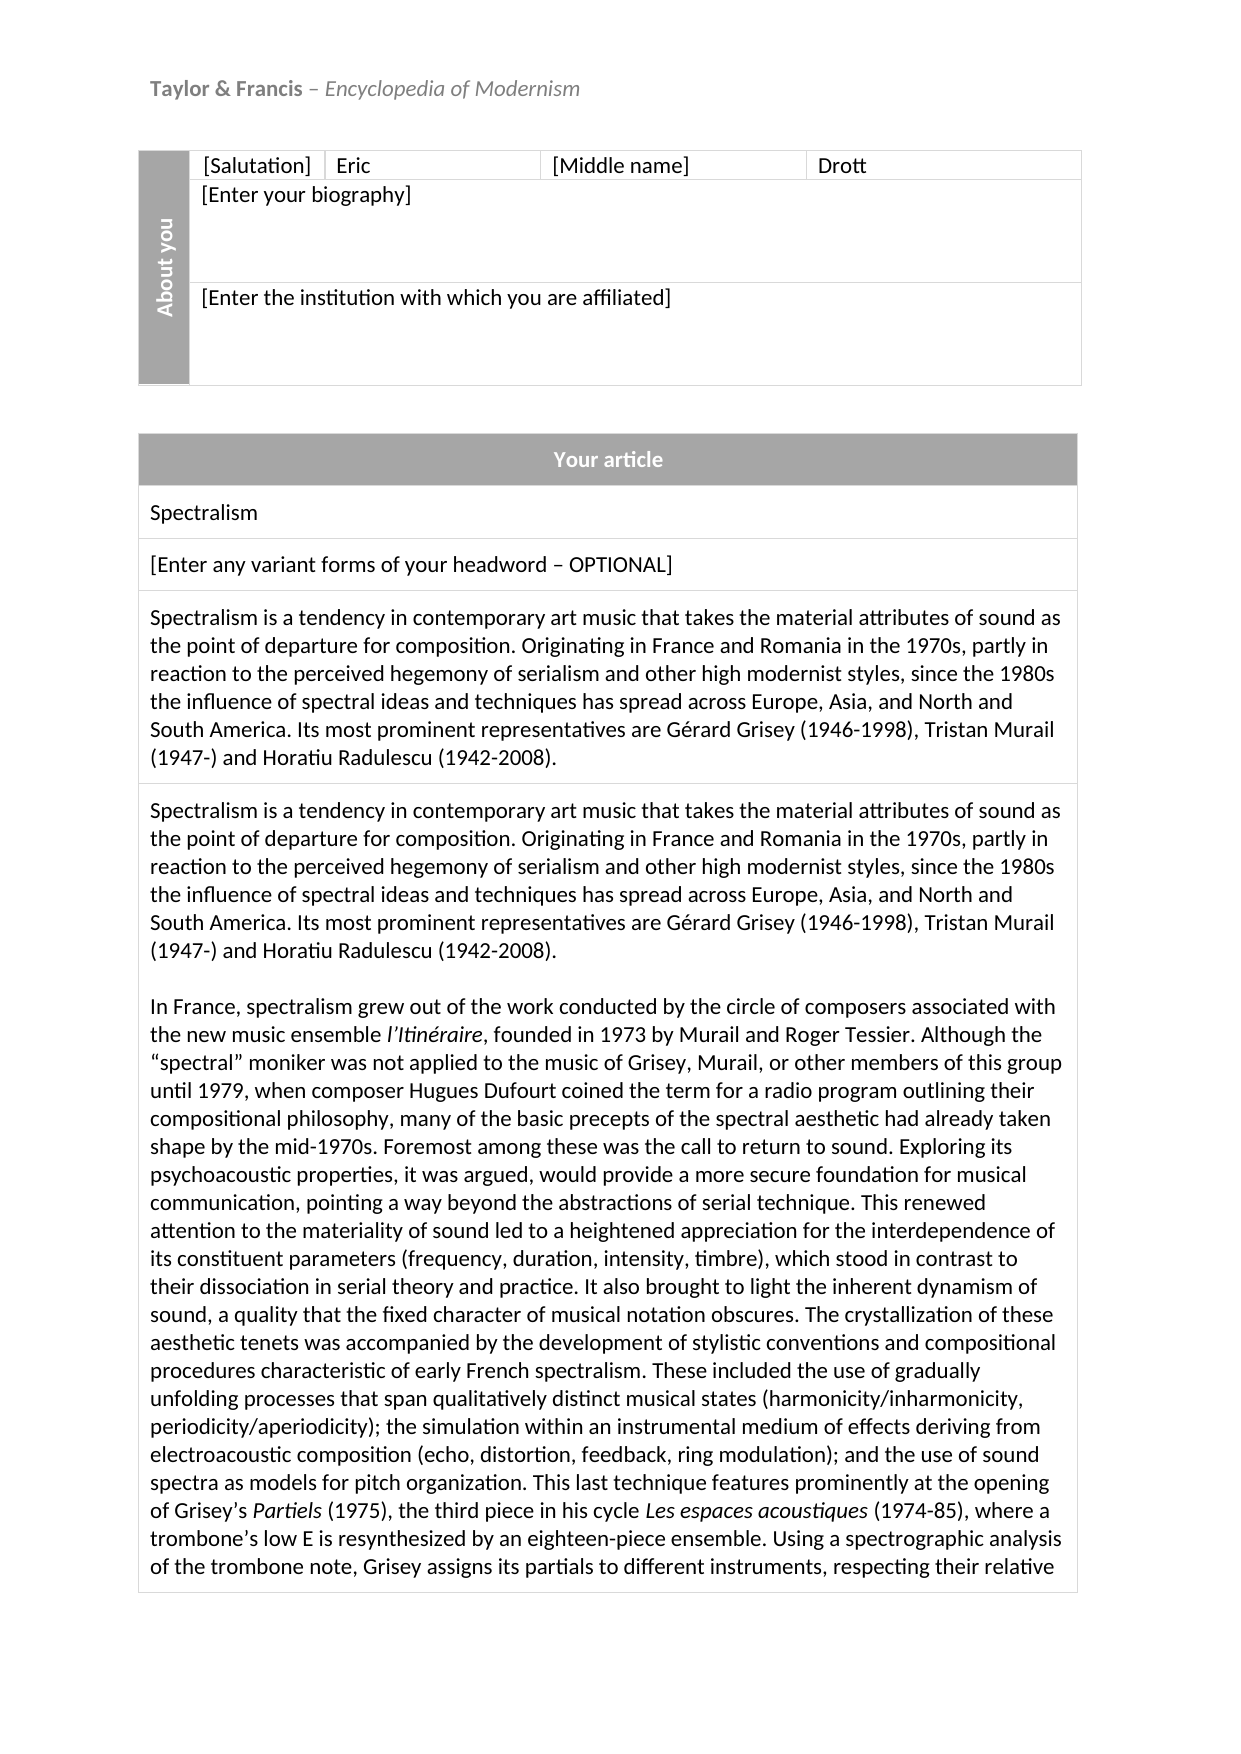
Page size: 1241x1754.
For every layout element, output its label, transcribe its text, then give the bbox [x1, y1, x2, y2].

table_header About you [139, 151, 189, 384]
table_header Your article [139, 434, 1077, 485]
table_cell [139, 784, 1077, 1592]
